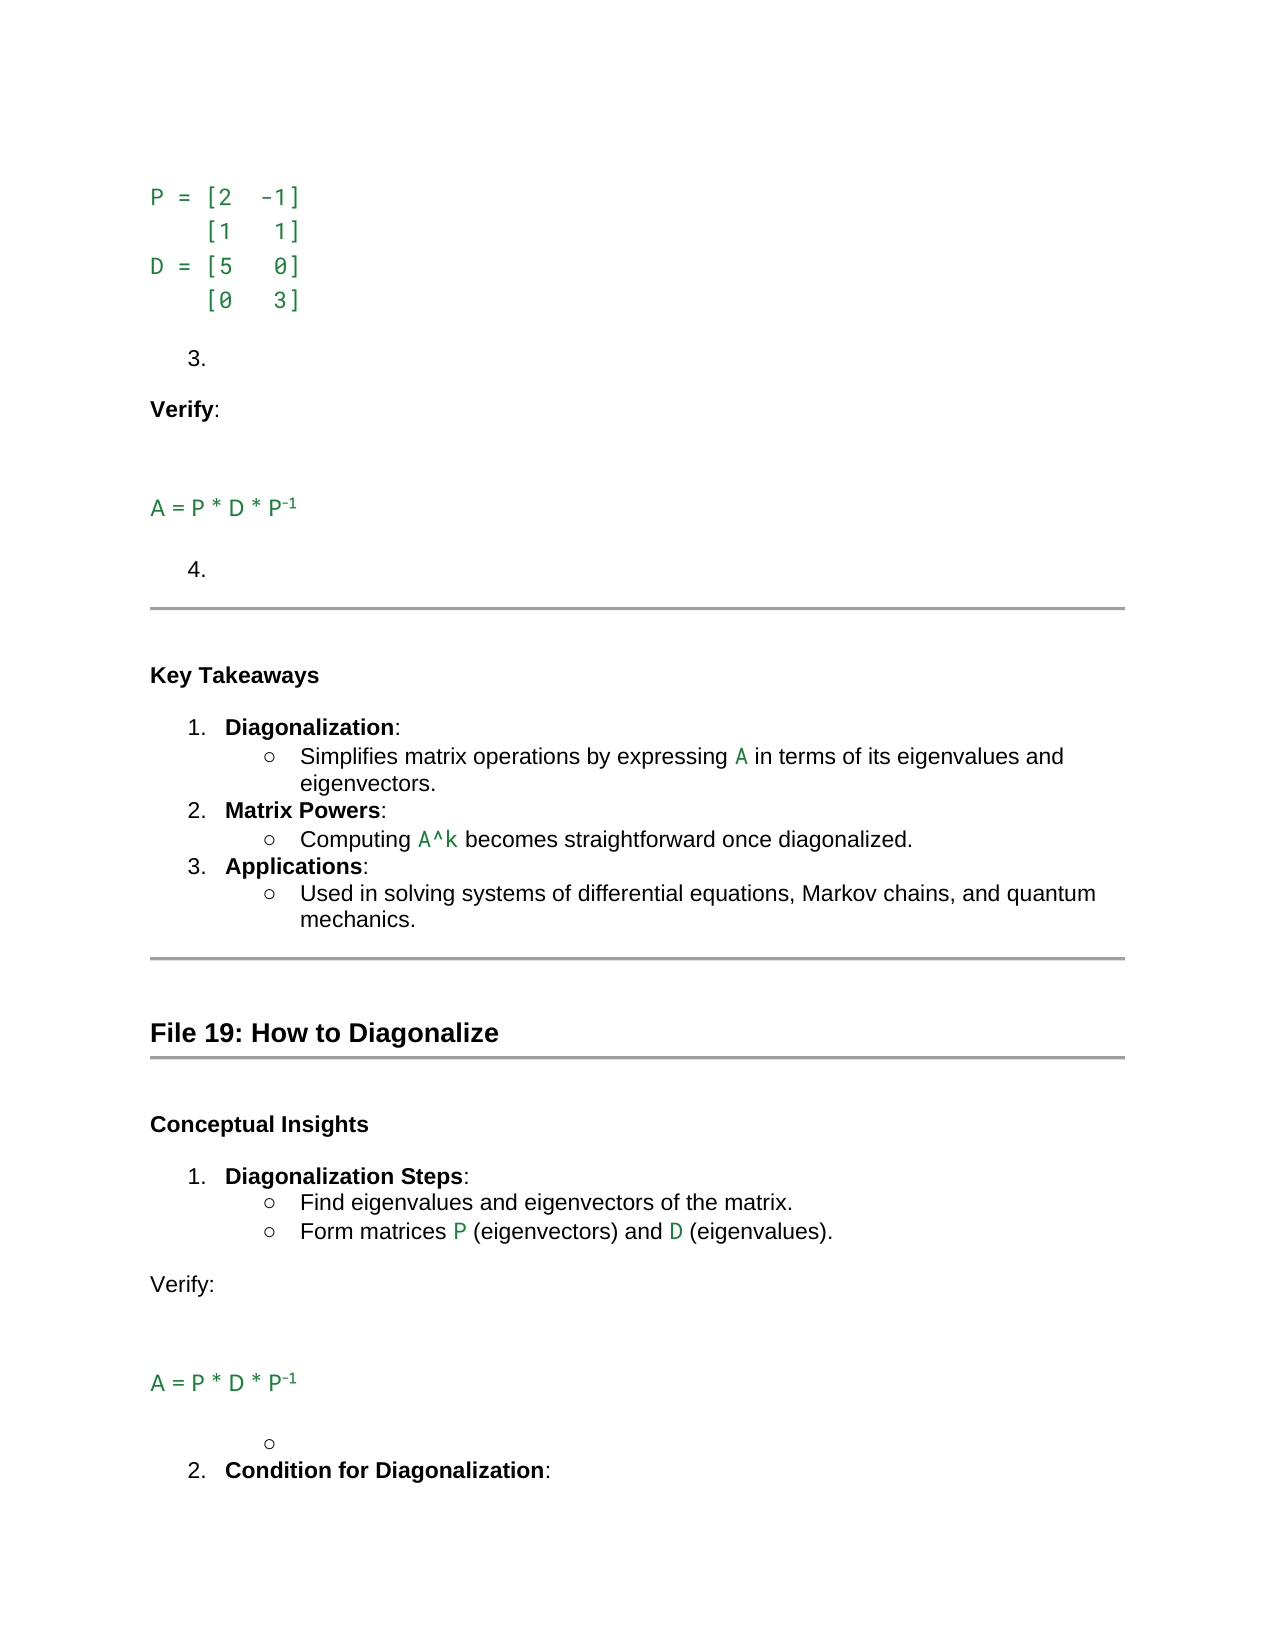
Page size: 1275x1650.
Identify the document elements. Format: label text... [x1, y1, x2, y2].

subtitle Conceptual Insights [150, 1111, 1125, 1138]
text [1 1] [150, 216, 1125, 246]
text D = [5 0] [150, 250, 1125, 280]
list Condition for Diagonalization: [187, 1457, 1125, 1483]
list Applications: [187, 853, 1125, 879]
list Diagonalization: [187, 714, 1125, 740]
list Form matrices P (eigenvectors) and D (eigenvalues). [262, 1215, 1125, 1246]
text Verify: A = P * D * P⁻¹ [150, 1271, 1125, 1400]
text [150, 150, 1125, 211]
subtitle Key Takeaways [150, 662, 1125, 689]
text [0 3] [150, 285, 1125, 315]
subtitle File 19: How to Diagonalize [150, 1017, 1125, 1048]
list Diagonalization Steps: [187, 1163, 1125, 1189]
list Simplifies matrix operations by expressing A in terms of its eigenvalues and eigenvectors. [262, 740, 1125, 797]
list Find eigenvalues and eigenvectors of the matrix. [262, 1189, 1125, 1215]
list Computing A^k becomes straightforward once diagonalized. [262, 823, 1125, 853]
list Matrix Powers: [187, 797, 1125, 823]
list Used in solving systems of differential equations, Markov chains, and quantum mechanics. [262, 879, 1125, 932]
text Verify: A = P * D * P⁻¹ [150, 396, 1125, 525]
